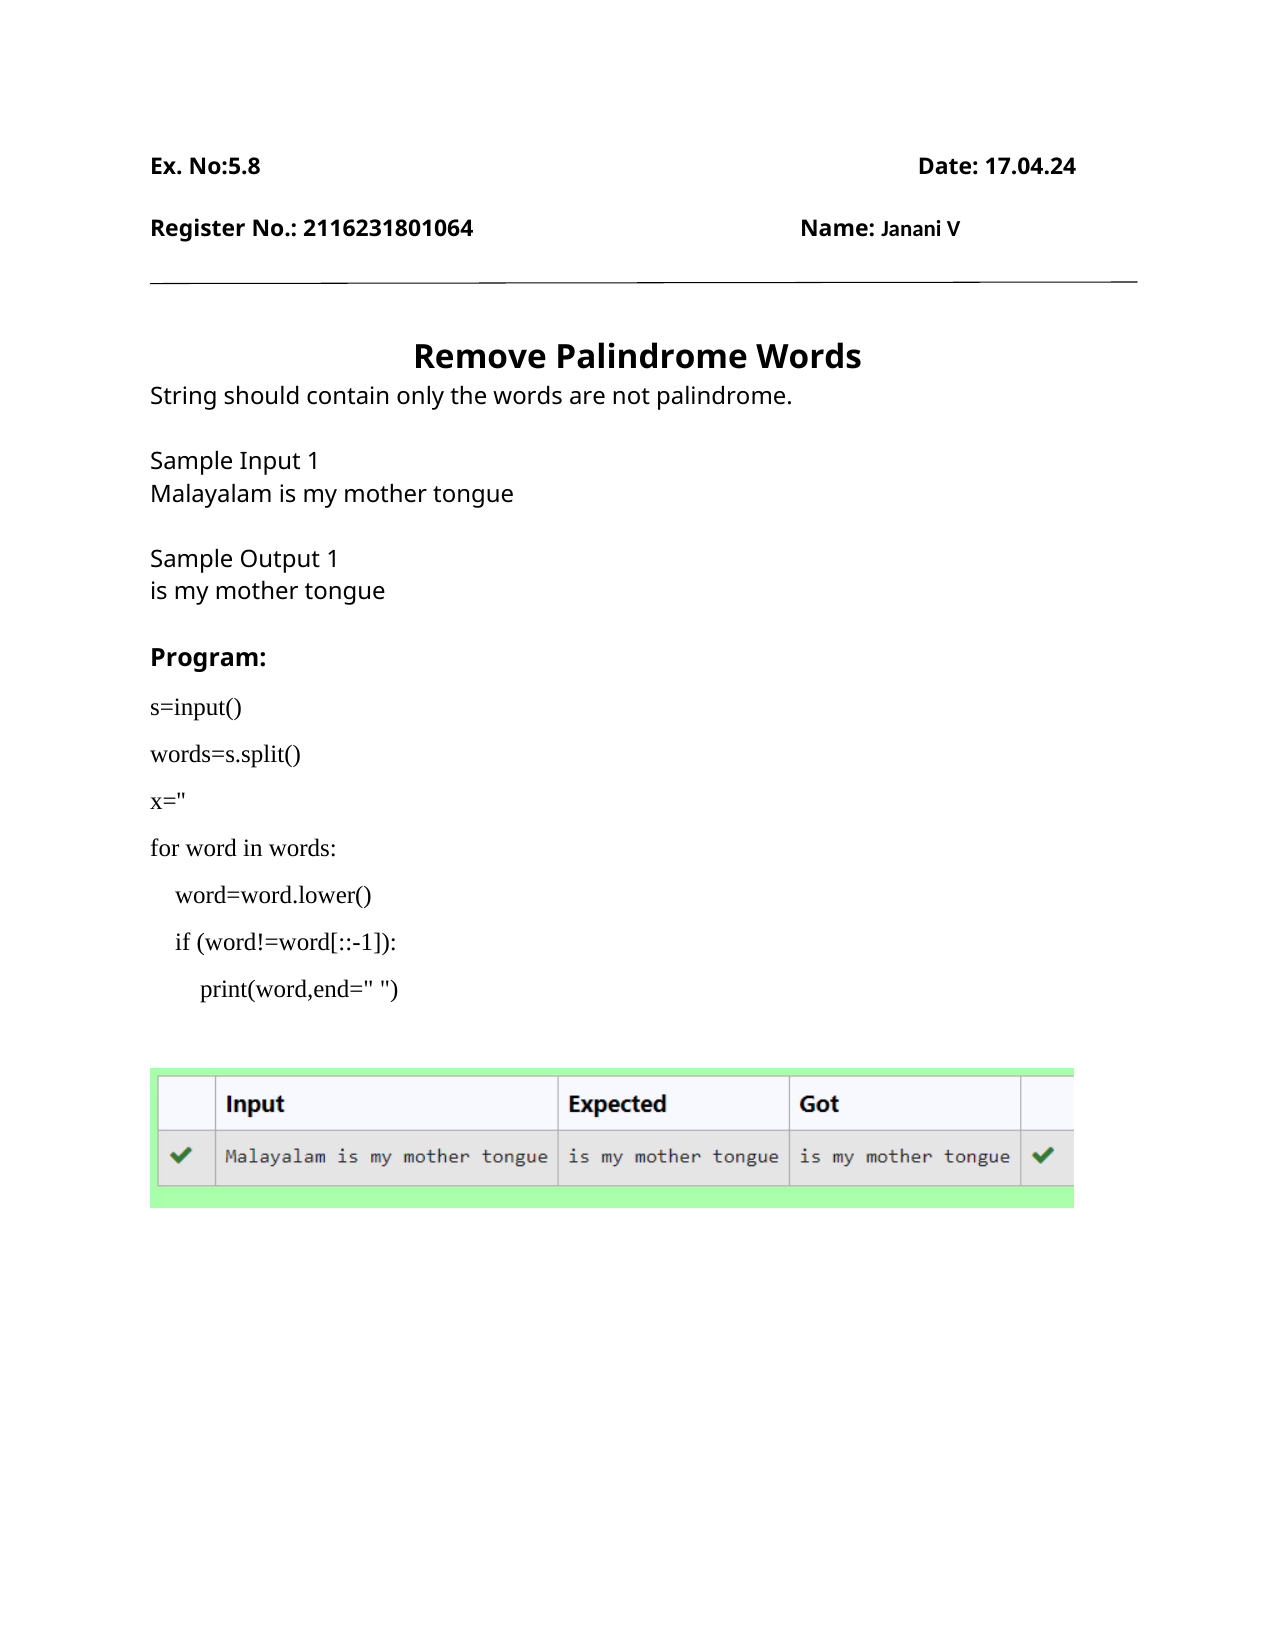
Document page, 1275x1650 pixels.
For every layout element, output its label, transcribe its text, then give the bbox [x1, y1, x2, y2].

text if (word!=word[::-1]): [150, 927, 1125, 956]
text Sample Input 1 [150, 444, 1125, 476]
picture [150, 1068, 1074, 1208]
text for word in words: [150, 833, 1125, 862]
text s=input() [150, 692, 1125, 721]
text words=s.split() [150, 739, 1125, 768]
text Remove Palindrome Words [150, 333, 1125, 378]
text String should contain only the words are not palindrome. [150, 378, 1125, 411]
text Sample Output 1 [150, 542, 1125, 574]
text Program: [150, 639, 1125, 673]
text Malayalam is my mother tongue [150, 476, 1125, 509]
text Ex. No:5.8 Date: 17.04.24 [150, 150, 1125, 181]
text print(word,end=" ") [150, 974, 1125, 1003]
text is my mother tongue [150, 574, 1125, 607]
text Register No.: 2116231801064 Name: Janani V [150, 212, 1125, 243]
text x='' [150, 786, 1125, 815]
text word=word.lower() [150, 880, 1125, 909]
